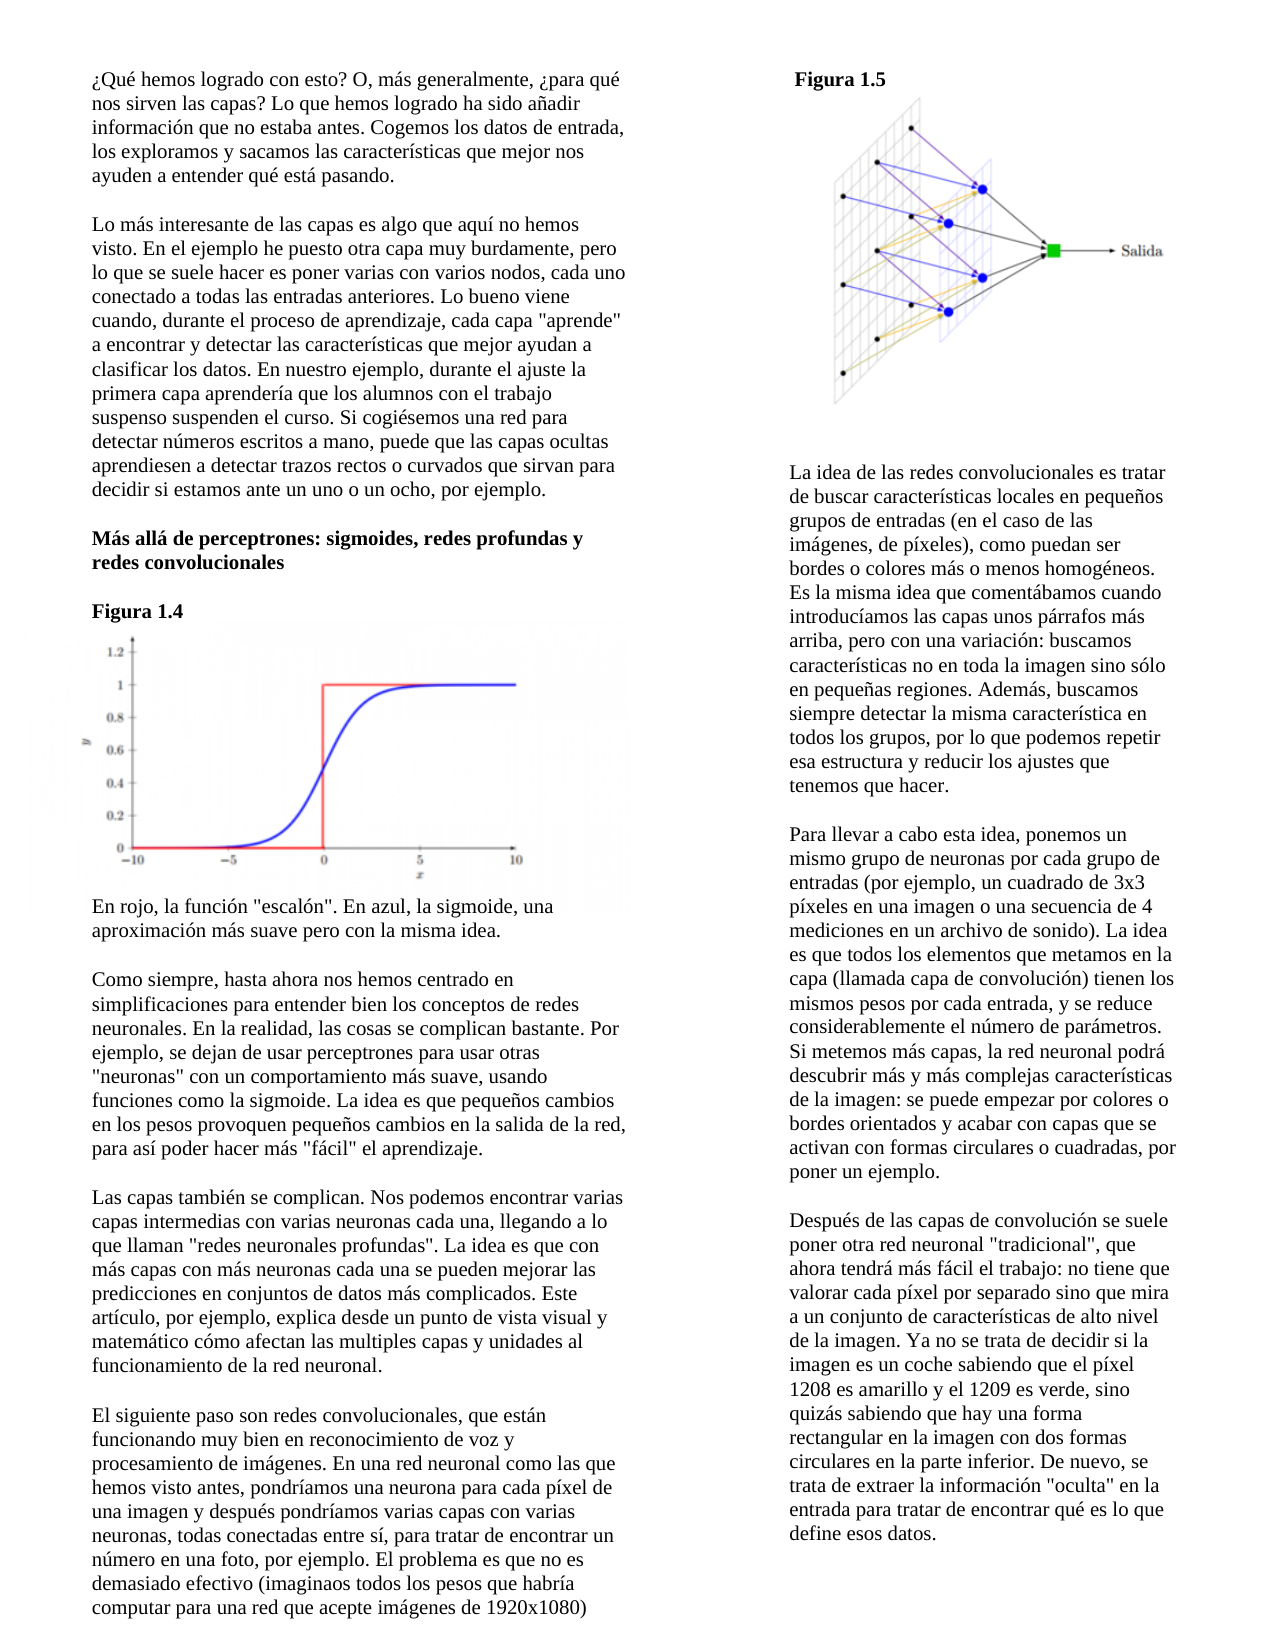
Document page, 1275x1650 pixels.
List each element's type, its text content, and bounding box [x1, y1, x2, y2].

text El siguiente paso son redes convolucionales, que están funcionando muy bien en reconocimiento de voz y procesamiento de imágenes. En una red neuronal como las que hemos visto antes, pondríamos una neurona para cada píxel de una imagen y después pondríamos varias capas con varias neuronas, todas conectadas entre sí, para tratar de encontrar un número en una foto, por ejemplo. El problema es que no es demasiado efectivo (imaginaos todos los pesos que habría computar para una red que acepte imágenes de 1920x1080) [92, 1403, 630, 1619]
text Después de las capas de convolución se suele poner otra red neuronal "tradicional", que ahora tendrá más fácil el trabajo: no tiene que valorar cada píxel por separado sino que mira a un conjunto de características de alto nivel de la imagen. Ya no se trata de decidir si la imagen es un coche sabiendo que el píxel 1208 es amarillo y el 1209 es verde, sino quizás sabiendo que hay una forma rectangular en la imagen con dos formas circulares en la parte inferior. De nuevo, se trata de extraer la información "oculta" en la entrada para tratar de encontrar qué es lo que define esos datos. [789, 1208, 1179, 1545]
text ¿Qué hemos logrado con esto? O, más generalmente, ¿para qué nos sirven las capas? Lo que hemos logrado ha sido añadir información que no estaba antes. Cogemos los datos de entrada, los exploramos y sacamos las características que mejor nos ayuden a entender qué está pasando. [92, 67, 630, 187]
text Las capas también se complican. Nos podemos encontrar varias capas intermedias con varias neuronas cada una, llegando a lo que llaman "redes neuronales profundas". La idea es que con más capas con más neuronas cada una se pueden mejorar las predicciones en conjuntos de datos más complicados. Este artículo, por ejemplo, explica desde un punto de vista visual y matemático cómo afectan las multiples capas y unidades al funcionamiento de la red neuronal. [92, 1185, 630, 1377]
picture [15, 620, 631, 914]
text Figura 1.5 [639, 67, 1179, 91]
text En rojo, la función "escalón". En azul, la sigmoide, una aproximación más suave pero con la misma idea. [92, 894, 630, 942]
text La idea de las redes convolucionales es tratar de buscar características locales en pequeños grupos de entradas (en el caso de las imágenes, de píxeles), como puedan ser bordes o colores más o menos homogéneos. Es la misma idea que comentábamos cuando introducíamos las capas unos párrafos más arriba, pero con una variación: buscamos características no en toda la imagen sino sólo en pequeñas regiones. Además, buscamos siempre detectar la misma característica en todos los grupos, por lo que podemos repetir esa estructura y reducir los ajustes que tenemos que hacer. [789, 460, 1179, 797]
text Como siempre, hasta ahora nos hemos centrado en simplificaciones para entender bien los conceptos de redes neuronales. En la realidad, las cosas se complican bastante. Por ejemplo, se dejan de usar perceptrones para usar otras "neuronas" con un comportamiento más suave, usando funciones como la sigmoide. La idea es que pequeños cambios en los pesos provoquen pequeños cambios en la salida de la red, para así poder hacer más "fácil" el aprendizaje. [92, 967, 630, 1160]
picture [756, 92, 1263, 419]
text Lo más interesante de las capas es algo que aquí no hemos visto. En el ejemplo he puesto otra capa muy burdamente, pero lo que se suele hacer es poner varias con varios nodos, cada uno conectado a todas las entradas anteriores. Lo bueno viene cuando, durante el proceso de aprendizaje, cada capa "aprende" a encontrar y detectar las características que mejor ayudan a clasificar los datos. En nuestro ejemplo, durante el ajuste la primera capa aprendería que los alumnos con el trabajo suspenso suspenden el curso. Si cogiésemos una red para detectar números escritos a mano, puede que las capas ocultas aprendiesen a detectar trazos rectos o curvados que sirvan para decidir si estamos ante un uno o un ocho, por ejemplo. [92, 212, 630, 501]
text Para llevar a cabo esta idea, ponemos un mismo grupo de neuronas por cada grupo de entradas (por ejemplo, un cuadrado de 3x3 píxeles en una imagen o una secuencia de 4 mediciones en un archivo de sonido). La idea es que todos los elementos que metamos en la capa (llamada capa de convolución) tienen los mismos pesos por cada entrada, y se reduce considerablemente el número de parámetros. Si metemos más capas, la red neuronal podrá descubrir más y más complejas características de la imagen: se puede empezar por colores o bordes orientados y acabar con capas que se activan con formas circulares o cuadradas, por poner un ejemplo. [789, 822, 1179, 1183]
text Más allá de perceptrones: sigmoides, redes profundas y redes convolucionales [92, 526, 630, 574]
text Figura 1.4 [92, 599, 630, 623]
